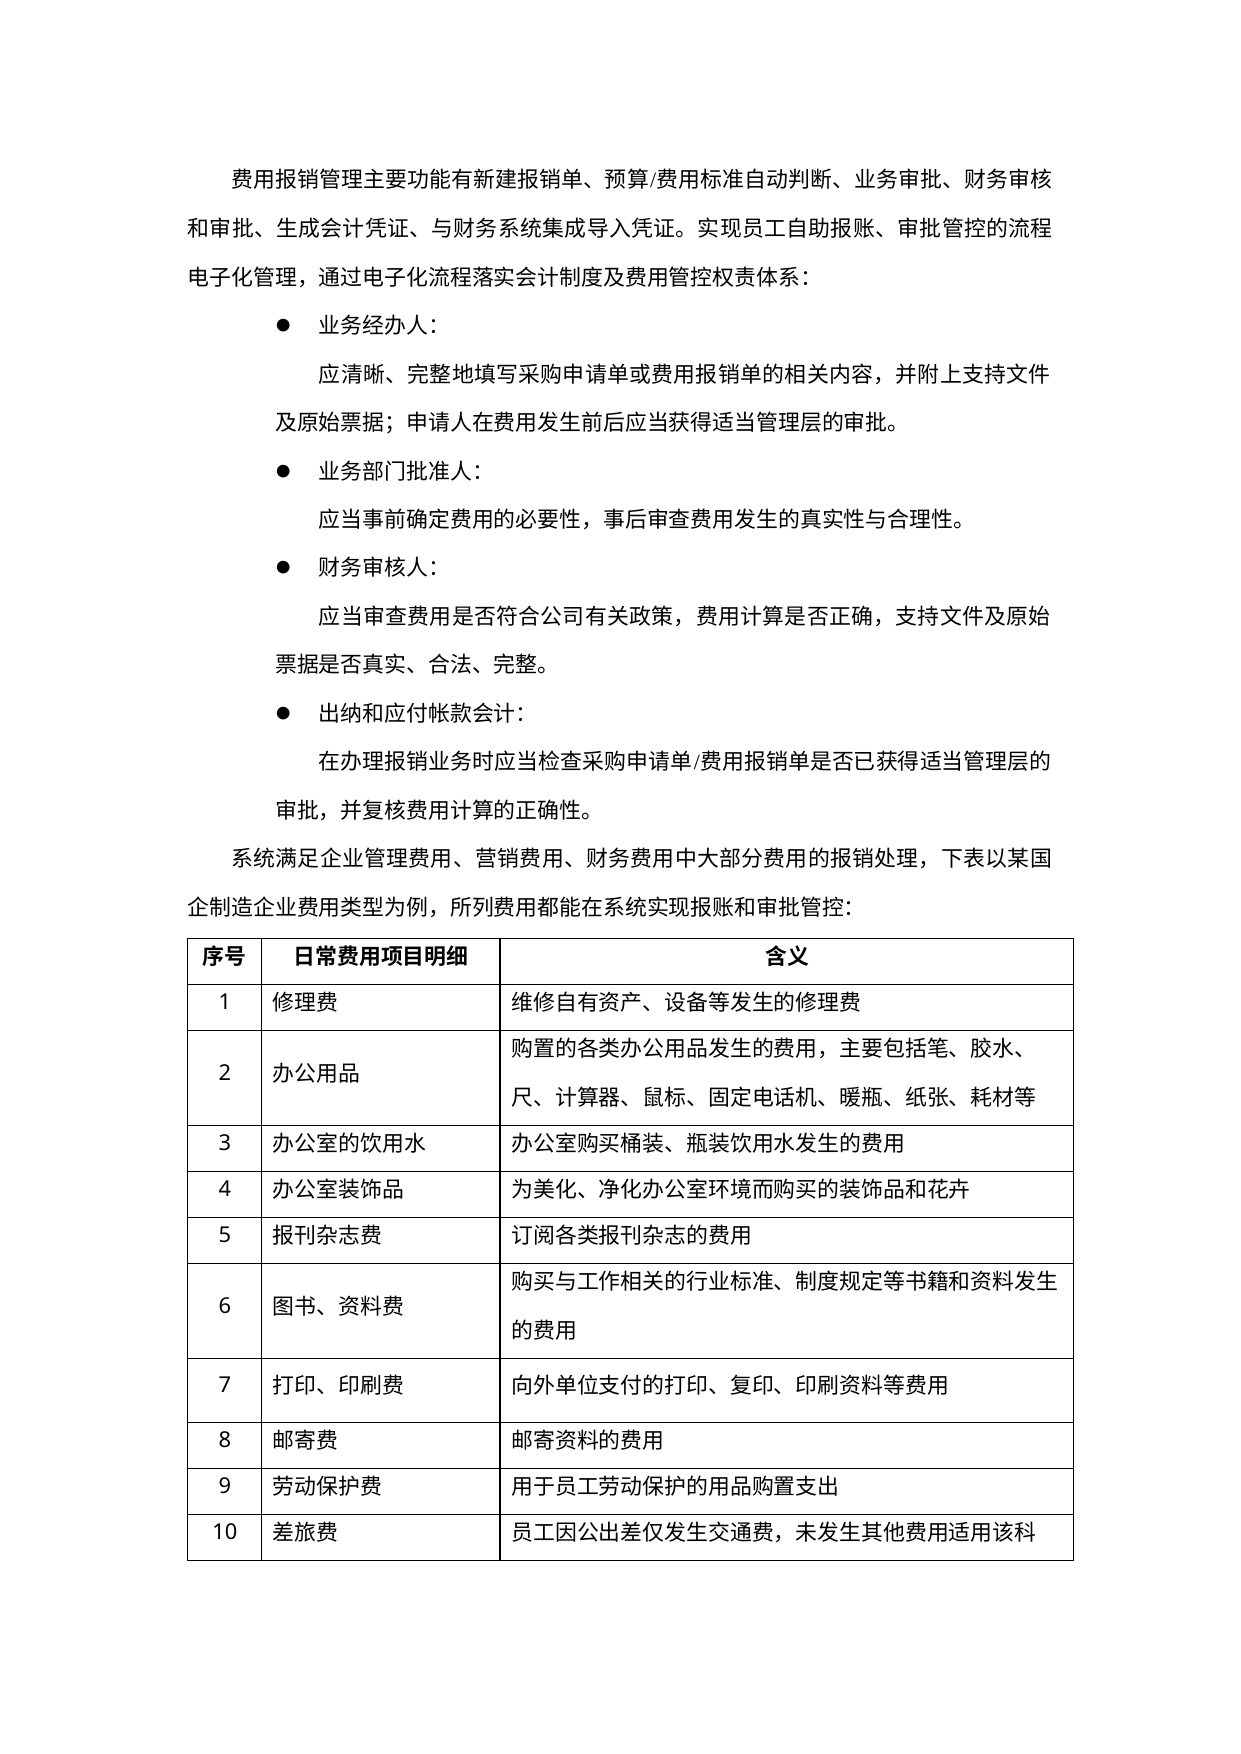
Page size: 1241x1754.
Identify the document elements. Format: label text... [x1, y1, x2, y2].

text 应当事前确定费用的必要性，事后审查费用发生的真实性与合理性。 [275, 502, 1053, 534]
table_cell 劳动保护费 [262, 1469, 499, 1514]
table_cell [501, 1515, 1073, 1560]
text 费用报销管理主要功能有新建报销单、预算/费用标准自动判断、业务审批、财务审核和审批、生成会计凭证、与财务系统集成导入凭证。实现员工自助报账、审批管控的流程电子化管理，通过电子化流程落实会计制度及费用管控权责体系： [187, 162, 1053, 292]
list 业务部门批准人： [275, 453, 1053, 486]
table_cell 6 [188, 1264, 261, 1358]
list 业务经办人： [275, 308, 1053, 340]
table_cell 办公用品 [262, 1031, 499, 1125]
table_cell 向外单位支付的打印、复印、印刷资料等费用 [501, 1359, 1073, 1422]
table_cell 9 [188, 1469, 261, 1514]
table_cell 修理费 [262, 985, 499, 1030]
table_cell 7 [188, 1359, 261, 1422]
table_cell 4 [188, 1172, 261, 1217]
table_cell 8 [188, 1423, 261, 1468]
table_cell 打印、印刷费 [262, 1359, 499, 1422]
table_header 日常费用项目明细 [262, 939, 499, 984]
table_cell 邮寄费 [262, 1423, 499, 1468]
table_cell 差旅费 [262, 1515, 499, 1560]
table_cell 5 [188, 1218, 261, 1263]
table_cell 办公室的饮用水 [262, 1126, 499, 1171]
text 应当审查费用是否符合公司有关政策，费用计算是否正确，支持文件及原始票据是否真实、合法、完整。 [275, 598, 1053, 679]
list 出纳和应付帐款会计： [275, 695, 1053, 728]
table_cell 2 [188, 1031, 261, 1125]
table_cell 订阅各类报刊杂志的费用 [501, 1218, 1073, 1263]
list 财务审核人： [275, 550, 1053, 582]
table_cell 维修自有资产、设备等发生的修理费 [501, 985, 1073, 1030]
table_cell 用于员工劳动保护的用品购置支出 [501, 1469, 1073, 1514]
table_cell 报刊杂志费 [262, 1218, 499, 1263]
text 系统满足企业管理费用、营销费用、财务费用中大部分费用的报销处理，下表以某国企制造企业费用类型为例，所列费用都能在系统实现报账和审批管控： [187, 841, 1053, 922]
table_cell 10 [188, 1515, 261, 1560]
table_cell 3 [188, 1126, 261, 1171]
table_cell 购买与工作相关的行业标准、制度规定等书籍和资料发生的费用 [501, 1264, 1073, 1358]
text 在办理报销业务时应当检查采购申请单/费用报销单是否已获得适当管理层的审批，并复核费用计算的正确性。 [275, 744, 1053, 825]
table_cell 1 [188, 985, 261, 1030]
table_cell 购置的各类办公用品发生的费用，主要包括笔、胶水、尺、计算器、鼠标、固定电话机、暖瓶、纸张、耗材等 [501, 1031, 1073, 1125]
table_cell 为美化、净化办公室环境而购买的装饰品和花卉 [501, 1172, 1073, 1217]
table_cell 办公室装饰品 [262, 1172, 499, 1217]
table_cell 图书、资料费 [262, 1264, 499, 1358]
table_cell 办公室购买桶装、瓶装饮用水发生的费用 [501, 1126, 1073, 1171]
table_header 含义 [501, 939, 1073, 984]
table_cell 邮寄资料的费用 [501, 1423, 1073, 1468]
table_header 序号 [188, 939, 261, 984]
text 应清晰、完整地填写采购申请单或费用报销单的相关内容，并附上支持文件及原始票据；申请人在费用发生前后应当获得适当管理层的审批。 [275, 356, 1053, 437]
